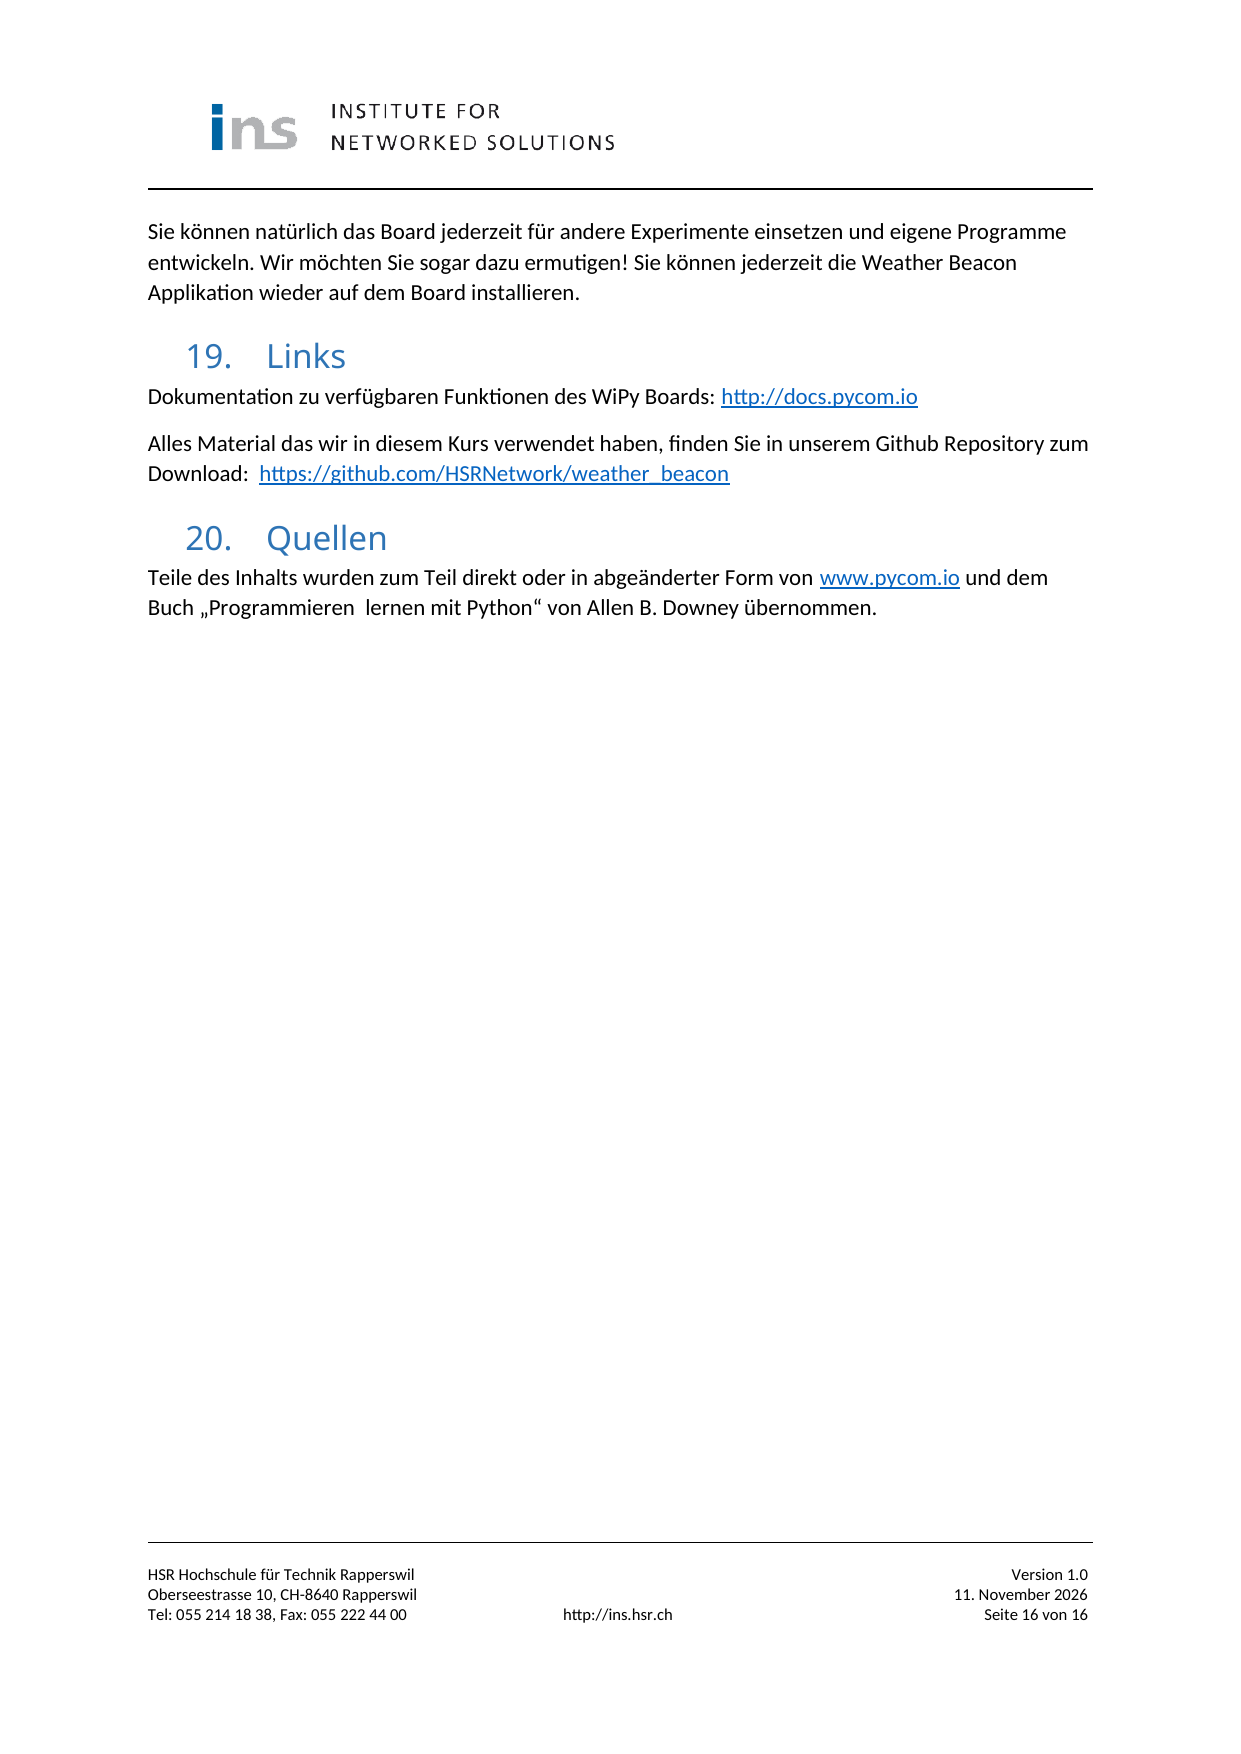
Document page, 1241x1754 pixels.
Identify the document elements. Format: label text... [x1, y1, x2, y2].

picture [177, 75, 648, 177]
text Dokumentation zu verfügbaren Funktionen des WiPy Boards: http://docs.pycom.io [148, 382, 1093, 410]
subtitle Quellen [185, 514, 1093, 560]
subtitle Links [185, 333, 1093, 378]
text Alles Material das wir in diesem Kurs verwendet haben, finden Sie in unserem Github Repository zum Download: https://github.com/HSRNetwork/weather_beacon [148, 429, 1093, 487]
text Sie können natürlich das Board jederzeit für andere Experimente einsetzen und eigene Programme entwickeln. Wir möchten Sie sogar dazu ermutigen! Sie können jederzeit die Weather Beacon Applikation wieder auf dem Board installieren. [148, 217, 1093, 306]
text Teile des Inhalts wurden zum Teil direkt oder in abgeänderter Form von www.pycom.io und dem Buch „Programmieren lernen mit Python“ von Allen B. Downey übernommen. [148, 563, 1093, 622]
